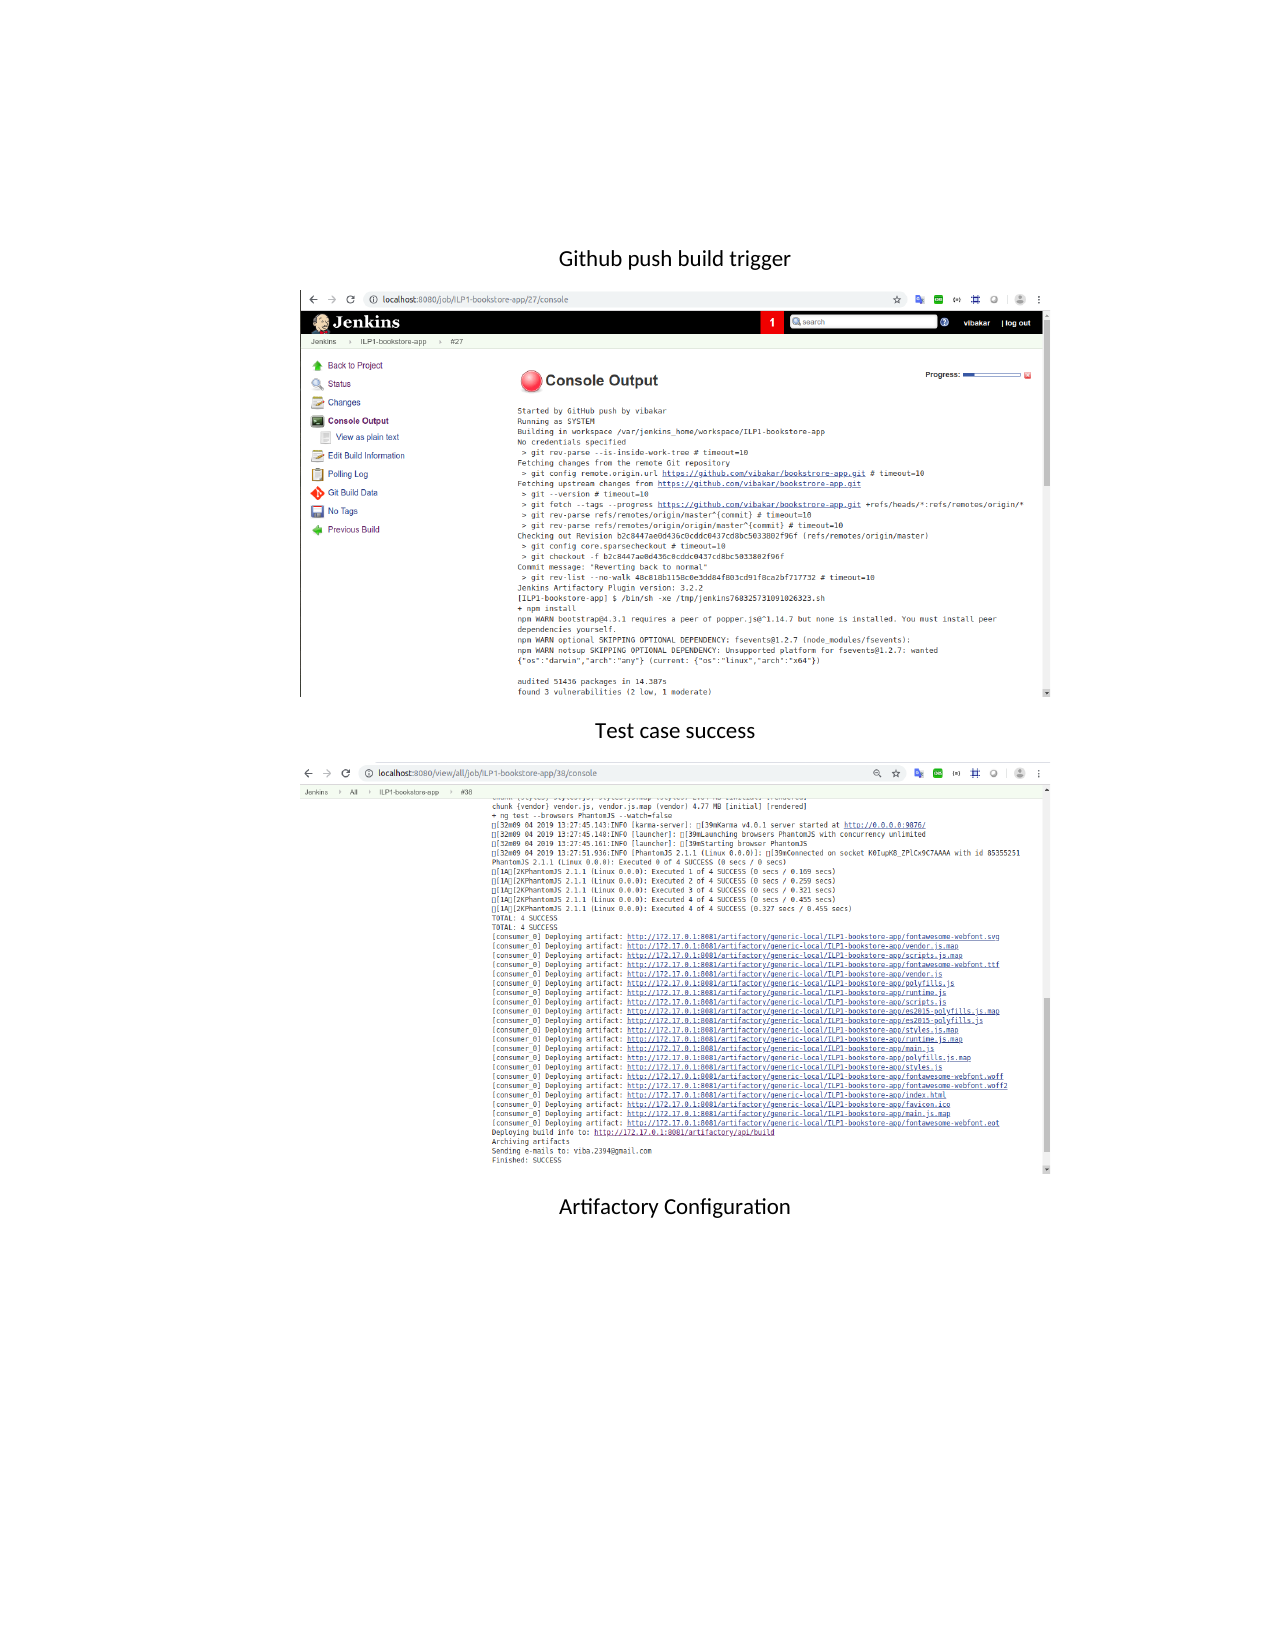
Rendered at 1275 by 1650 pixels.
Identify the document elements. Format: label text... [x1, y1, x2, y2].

text Github push build trigger [225, 244, 1125, 272]
text Test case success [225, 716, 1125, 744]
text Artifactory Configuration [225, 1192, 1125, 1220]
